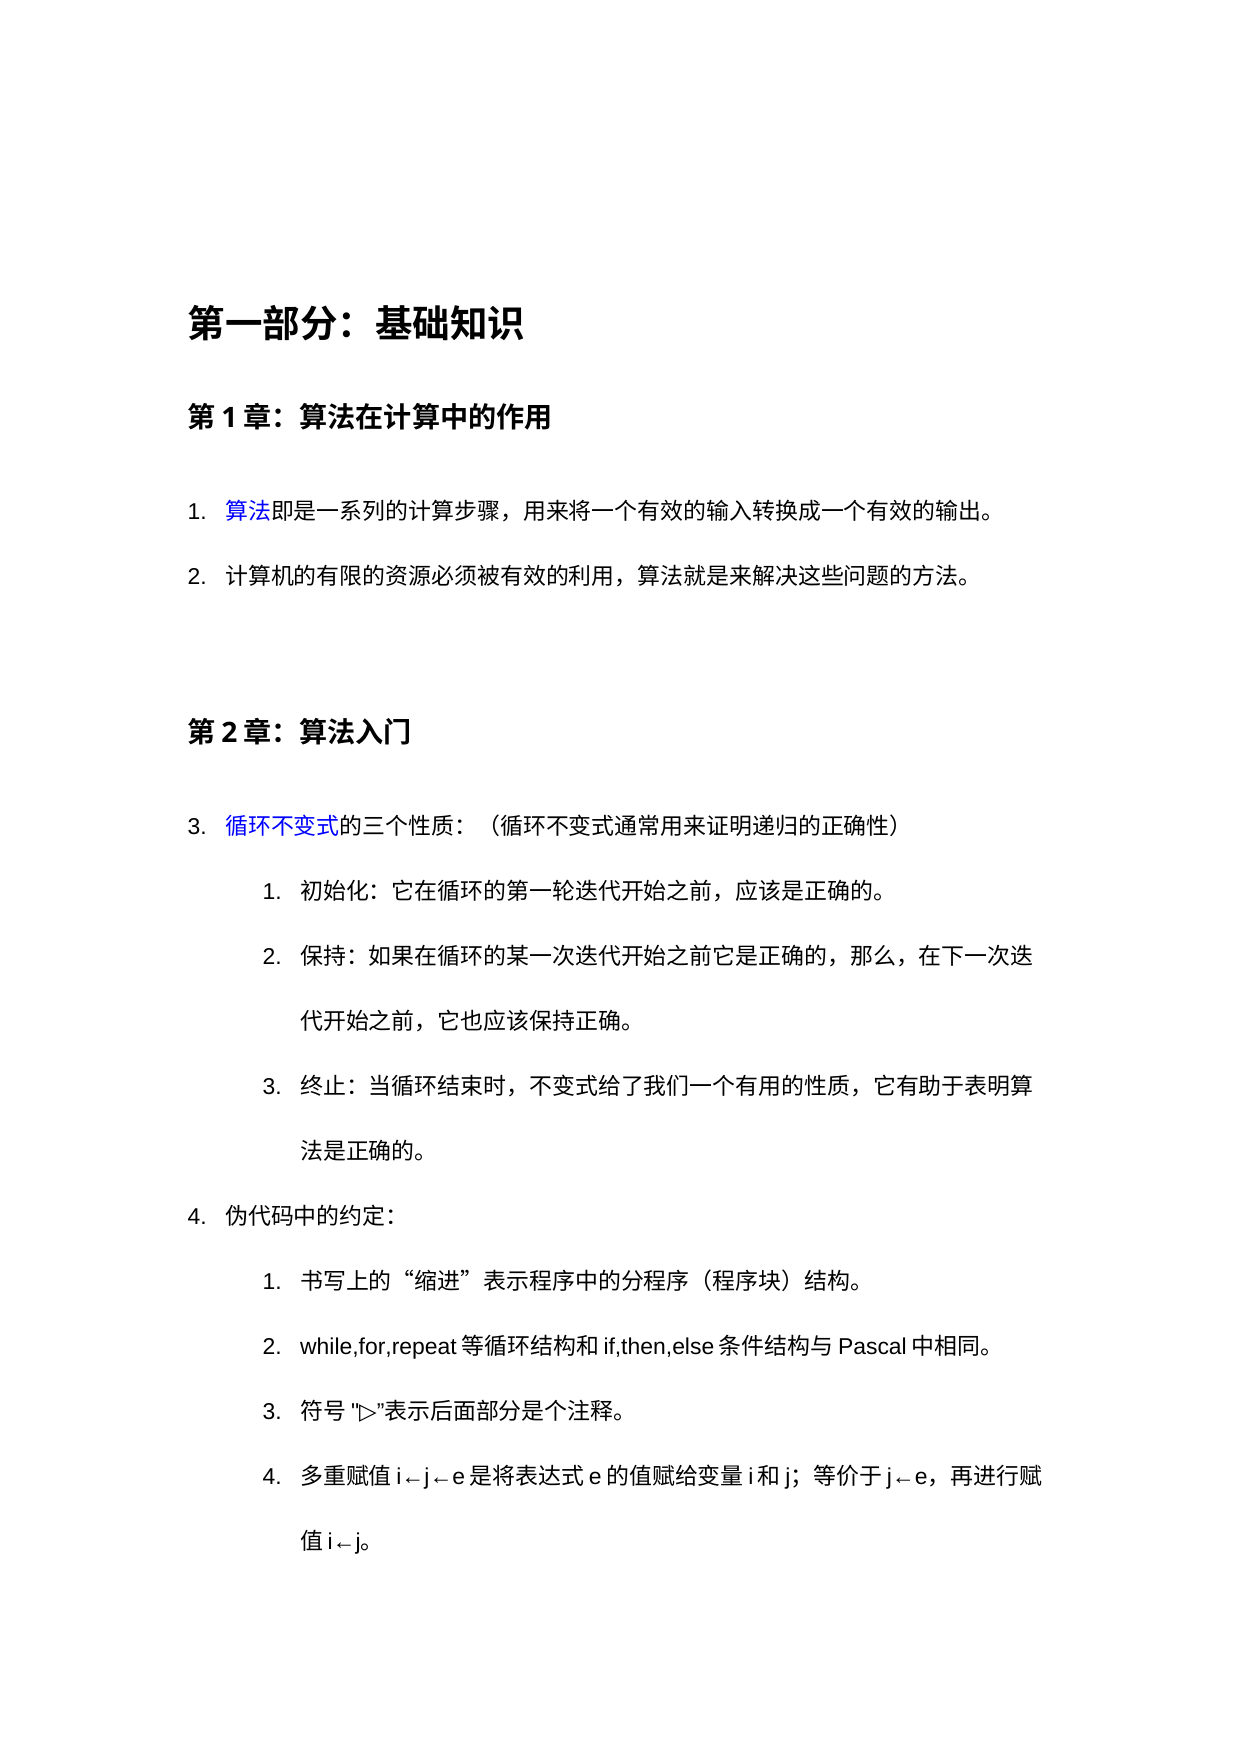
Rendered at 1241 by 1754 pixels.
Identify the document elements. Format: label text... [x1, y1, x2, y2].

subtitle 第1章：算法在计算中的作用 [187, 383, 1053, 448]
list 初始化：它在循环的第一轮迭代开始之前，应该是正确的。 [262, 857, 1053, 922]
list 伪代码中的约定： [187, 1182, 1053, 1247]
list 终止：当循环结束时，不变式给了我们一个有用的性质，它有助于表明算法是正确的。 [262, 1052, 1053, 1182]
list 保持：如果在循环的某一次迭代开始之前它是正确的，那么，在下一次迭代开始之前，它也应该保持正确。 [262, 922, 1053, 1052]
list 算法即是一系列的计算步骤，用来将一个有效的输入转换成一个有效的输出。 [187, 477, 1053, 542]
subtitle 第2章：算法入门 [187, 698, 1053, 763]
list 循环不变式的三个性质：（循环不变式通常用来证明递归的正确性） [187, 792, 1053, 857]
list while,for,repeat等循环结构和if,then,else条件结构与Pascal中相同。 [262, 1312, 1053, 1377]
subtitle 第一部分：基础知识 [187, 289, 1053, 354]
list 书写上的“缩进”表示程序中的分程序（程序块）结构。 [262, 1247, 1053, 1312]
list 符号 "▷”表示后面部分是个注释。 [262, 1377, 1053, 1442]
list 计算机的有限的资源必须被有效的利用，算法就是来解决这些问题的方法。 [187, 542, 1053, 607]
list 多重赋值i←j←e是将表达式e的值赋给变量i和j；等价于j←e，再进行赋值i←j。 [262, 1442, 1053, 1572]
